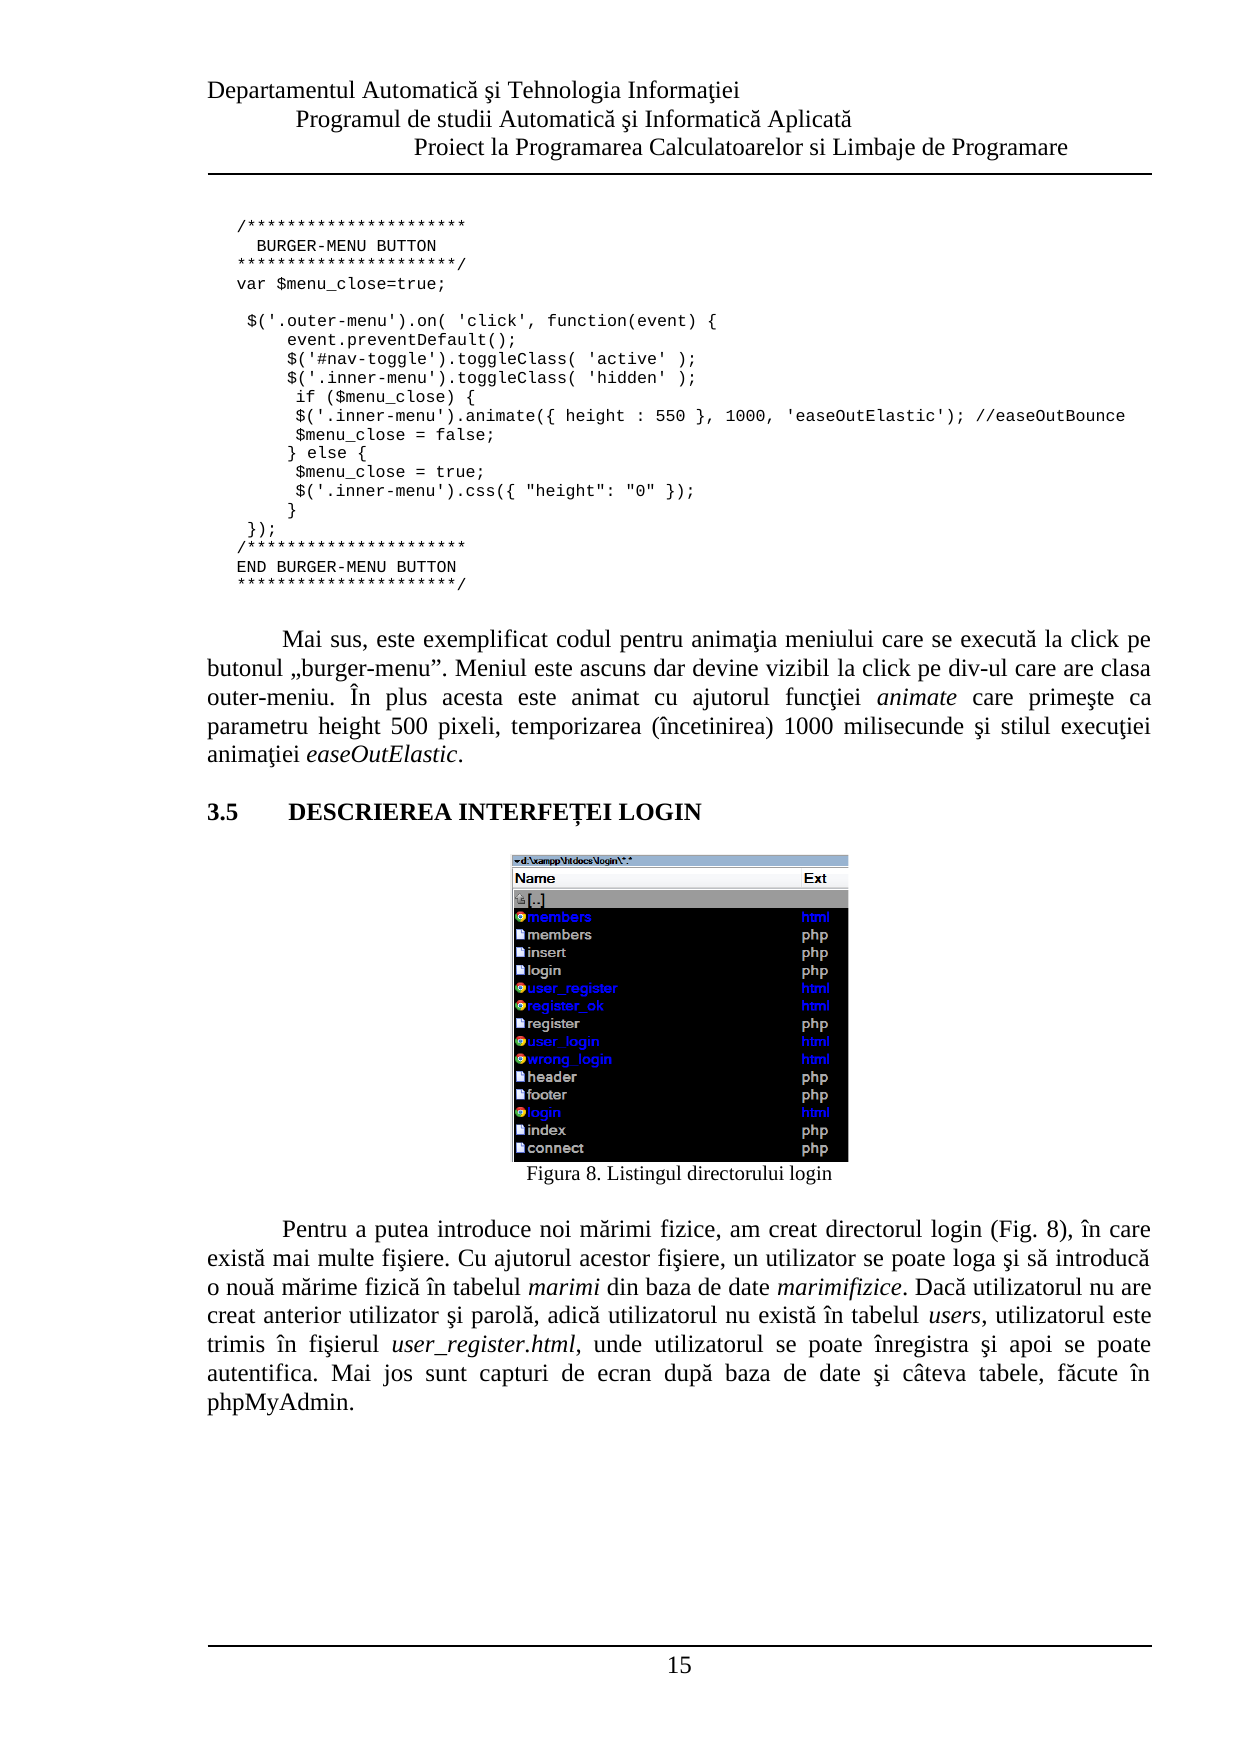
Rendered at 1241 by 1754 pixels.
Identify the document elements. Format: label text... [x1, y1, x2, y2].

text if ($menu_close) { [207, 388, 1152, 407]
text Mai sus, este exemplificat codul pentru animaţia meniului care se execută la click pe butonul „burger-menu”. Meniul este ascuns dar devine vizibil la click pe div-ul care are clasa outer-meniu. În plus acesta este animat cu ajutorul funcţiei animate care primeşte ca parametru height 500 pixeli, temporizarea (încetinirea) 1000 milisecunde şi stilul execuţiei animaţiei easeOutElastic. [207, 624, 1152, 768]
text $('#nav-toggle').toggleClass( 'active' ); [207, 351, 1152, 369]
text event.preventDefault(); [207, 332, 1152, 351]
text BURGER-MENU BUTTON [207, 238, 1152, 256]
text $menu_close = true; [207, 464, 1152, 483]
text $menu_close = false; [207, 426, 1152, 445]
text Pentru a putea introduce noi mărimi fizice, am creat directorul login (Fig. 8), în care există mai multe fişiere. Cu ajutorul acestor fişiere, un utilizator se poate loga şi să introducă o nouă mărime fizică în tabelul marimi din baza de date marimifizice. Dacă utilizatorul nu are creat anterior utilizator şi parolă, adică utilizatorul nu există în tabelul users, utilizatorul este trimis în fişierul user_register.html, unde utilizatorul se poate înregistra şi apoi se poate autentifica. Mai jos sunt capturi de ecran după baza de date şi câteva tabele, făcute în phpMyAdmin. [207, 1214, 1152, 1415]
text }); [207, 520, 1152, 539]
text var $menu_close=true; [207, 275, 1152, 294]
text $('.inner-menu').toggleClass( 'hidden' ); [207, 369, 1152, 388]
picture [510, 854, 849, 1162]
text $('.outer-menu').on( 'click', function(event) { [207, 313, 1152, 332]
text } else { [207, 445, 1152, 464]
text **********************/ [207, 577, 1152, 596]
text $('.inner-menu').css({ "height": "0" }); [207, 483, 1152, 502]
text Figura 8. Listingul directorului login [207, 1161, 1152, 1185]
text /********************** [207, 539, 1152, 558]
text /********************** [207, 219, 1152, 238]
text END BURGER-MENU BUTTON [207, 558, 1152, 577]
text $('.inner-menu').animate({ height : 550 }, 1000, 'easeOutElastic'); //easeOutBounce [207, 407, 1152, 426]
text } [207, 502, 1152, 520]
subtitle 3.5 DESCRIEREA INTERFEȚEI LOGIN [207, 797, 1152, 826]
text **********************/ [207, 256, 1152, 275]
